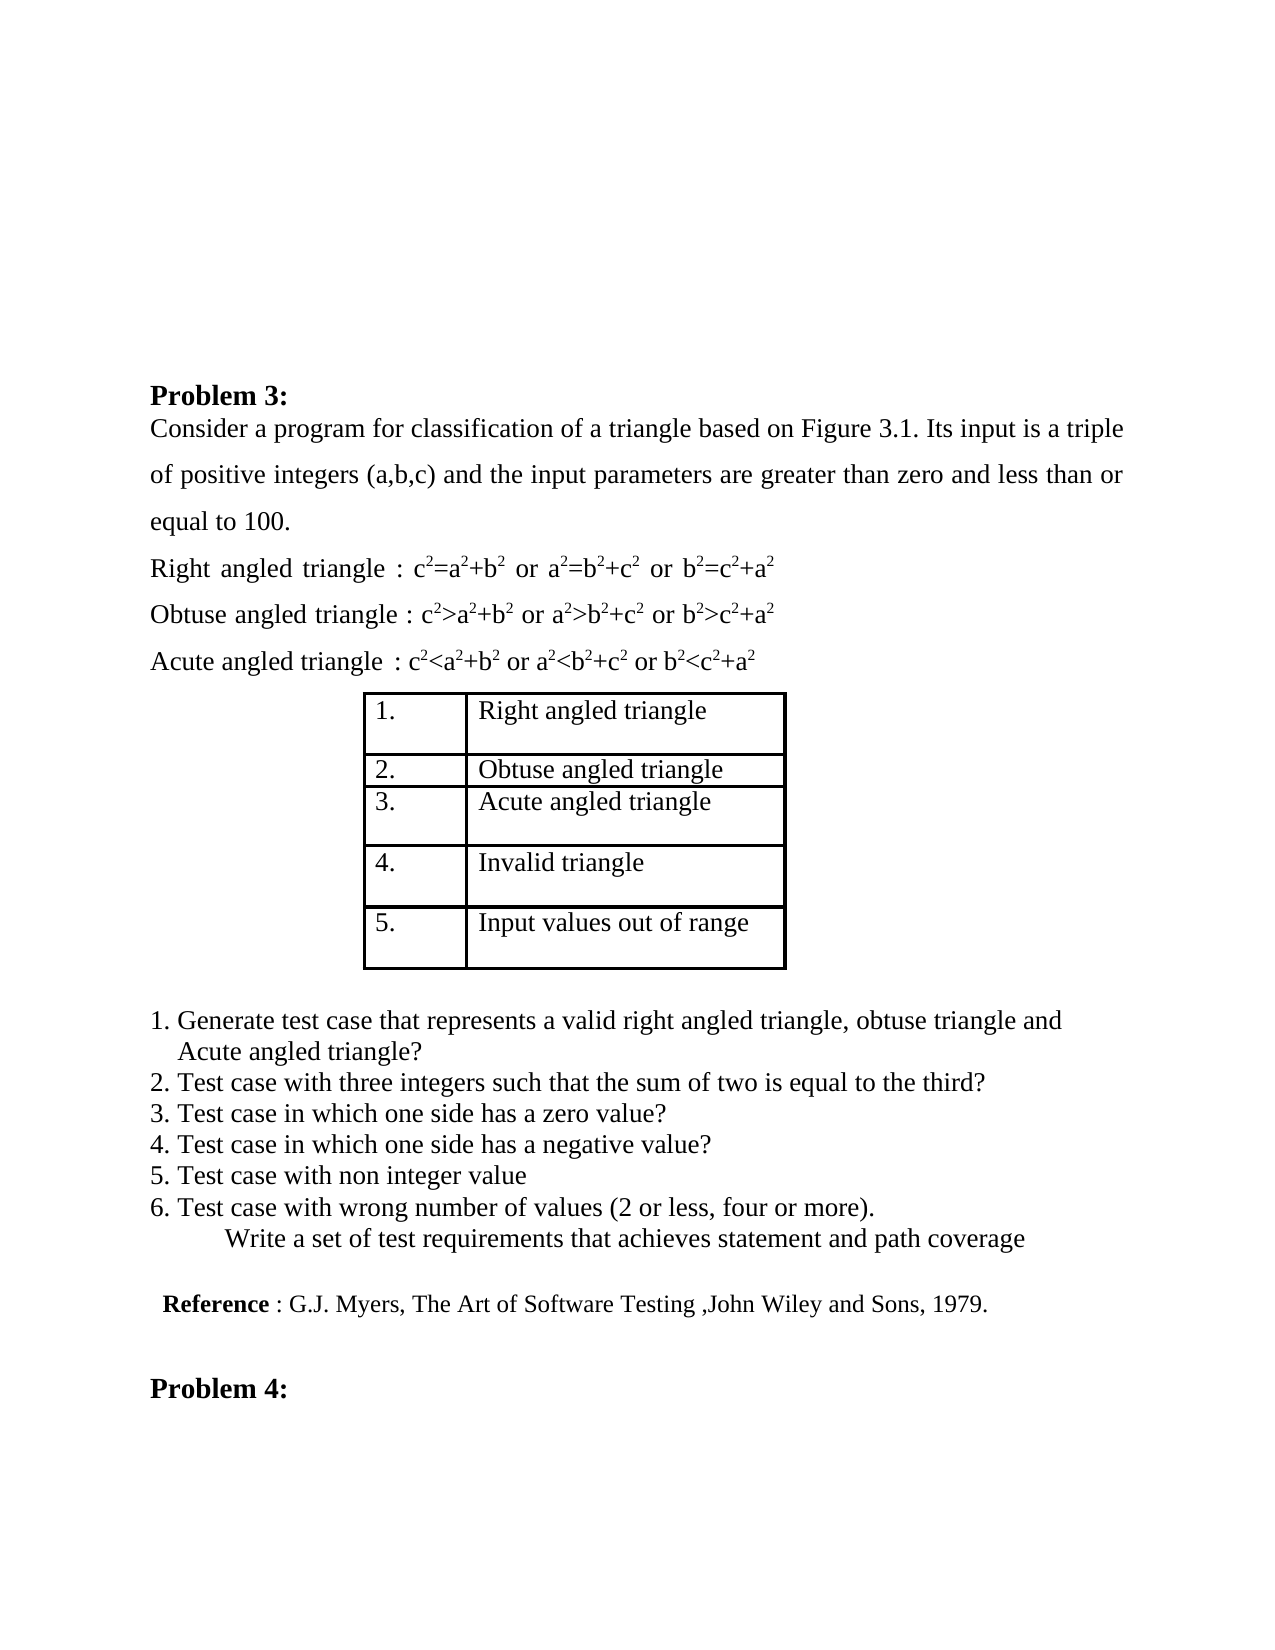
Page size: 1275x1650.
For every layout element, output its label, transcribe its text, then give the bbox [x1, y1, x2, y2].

list Test case in which one side has a zero value? [150, 1097, 1150, 1128]
table_cell Invalid triangle [468, 847, 783, 905]
table_header Right angled triangle [468, 695, 783, 753]
table_cell 4. [366, 847, 465, 905]
list Test case in which one side has a negative value? [150, 1128, 1150, 1159]
table_cell 2. [366, 756, 465, 784]
table_cell Obtuse angled triangle [468, 756, 783, 784]
text Consider a program for classification of a triangle based on Figure 3.1. Its input is a triple of positive integers (a,b,c) and the input parameters are greater than zero and less than or equal to 100. [150, 412, 1125, 536]
text Write a set of test requirements that achieves statement and path coverage [224, 1222, 1150, 1253]
list Test case with non integer value [150, 1159, 1150, 1191]
table_cell 3. [366, 788, 465, 844]
list Test case with three integers such that the sum of two is equal to the third? [150, 1066, 1150, 1097]
list Test case with wrong number of values (2 or less, four or more). [150, 1191, 1150, 1222]
list Generate test case that represents a valid right angled triangle, obtuse triangle and Acute angled triangle? [150, 1004, 1062, 1066]
text Reference : G.J. Myers, The Art of Software Testing ,John Wiley and Sons, 1979. [162, 1289, 1150, 1317]
table_cell 5. [366, 909, 465, 967]
text Right angled triangle : c2=a2+b2 or a2=b2+c2 or b2=c2+a2 Obtuse angled triangle : c2>a2+b2 or a2>b2+c2 or b2>c2+a2 Acute angled triangle : c2<a2+b2 or a2<b2+c2 or b2<c2+a2 [150, 552, 774, 676]
table_cell Acute angled triangle [468, 788, 783, 844]
subtitle Problem 3: [150, 378, 1150, 412]
subtitle Problem 4: [150, 1371, 1150, 1405]
table_header 1. [366, 695, 465, 753]
table_cell Input values out of range [468, 909, 783, 967]
